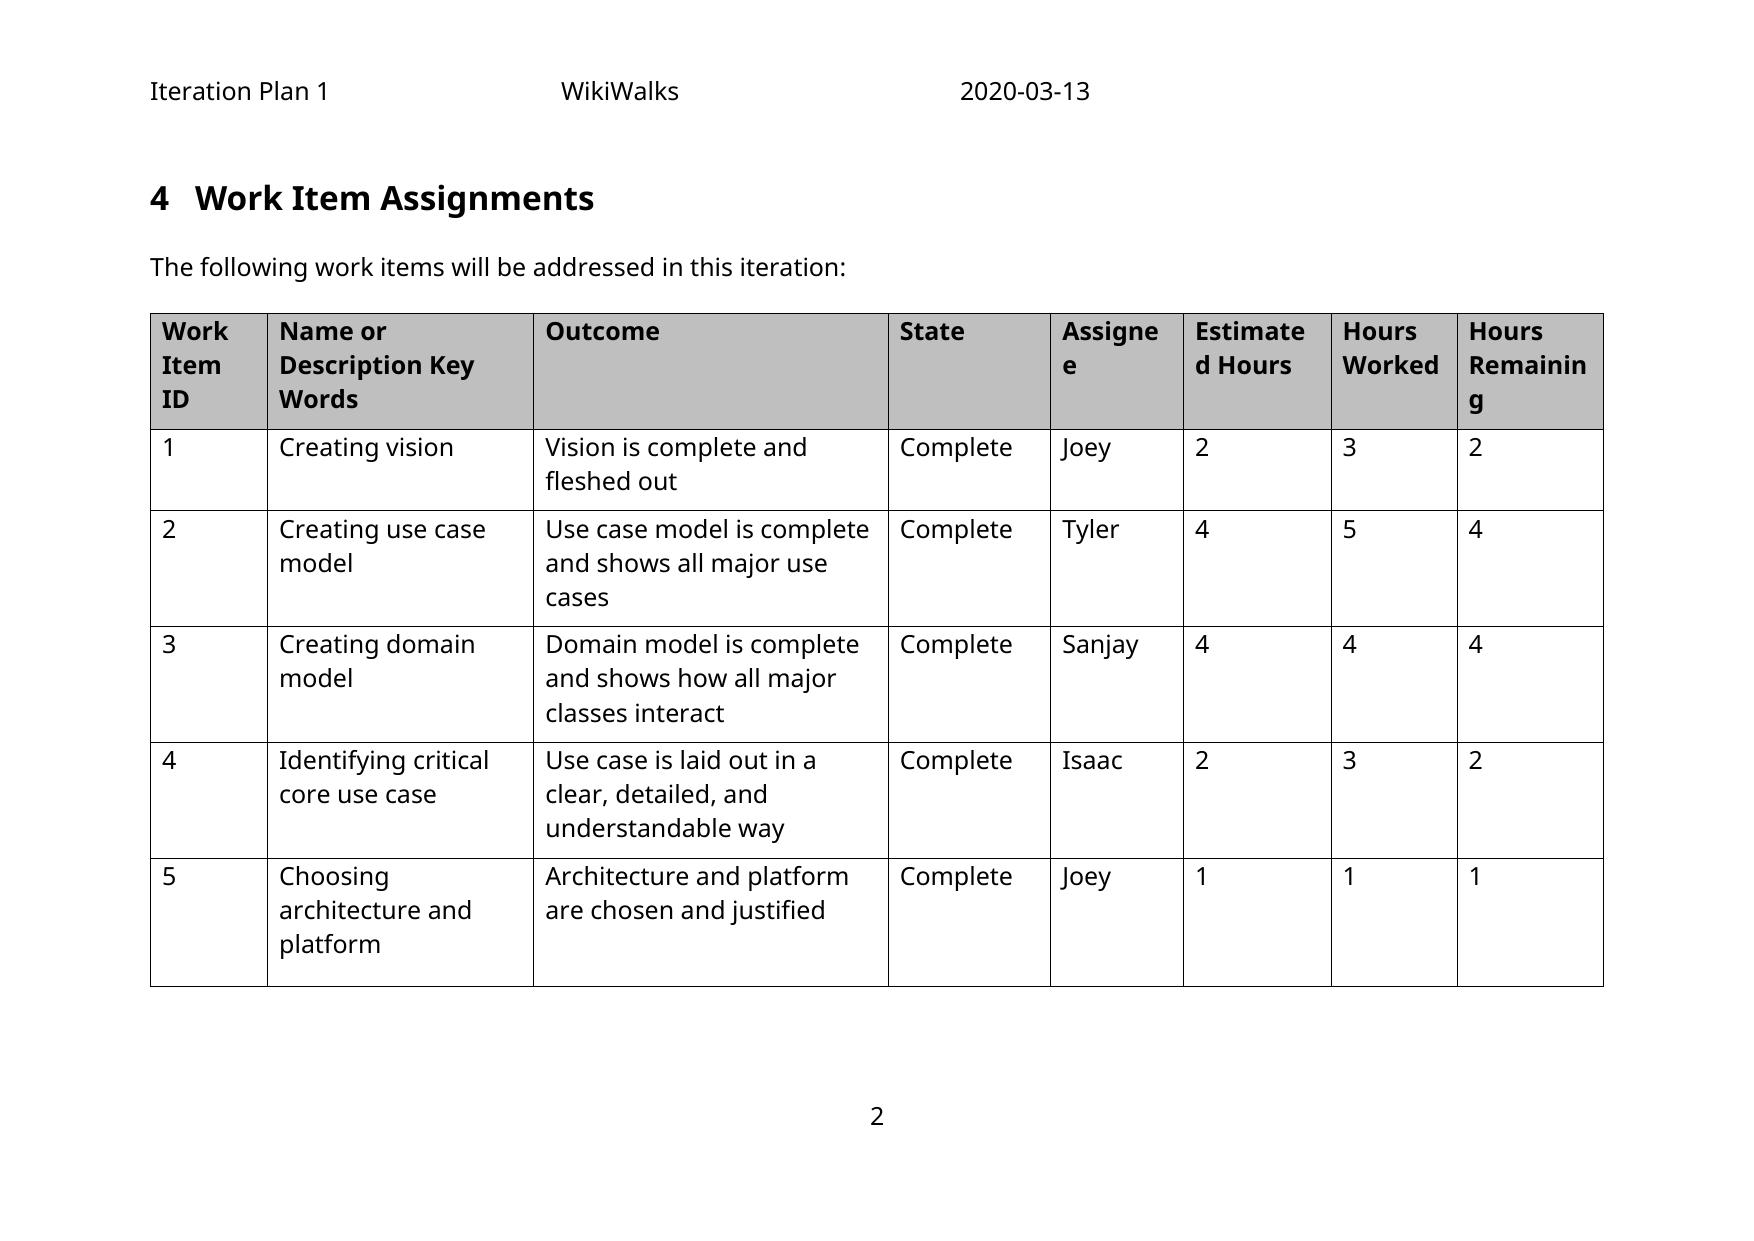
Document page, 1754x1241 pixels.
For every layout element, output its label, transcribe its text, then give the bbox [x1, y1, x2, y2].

table_cell 2 [1458, 430, 1603, 510]
table_cell Complete [889, 743, 1050, 857]
table_cell Creating domain model [268, 627, 533, 742]
table_header State [889, 314, 1050, 429]
table_cell Joey [1051, 859, 1183, 986]
table_header Outcome [534, 314, 888, 429]
table_header Work Item ID [151, 314, 267, 429]
table_cell 2 [1458, 743, 1603, 857]
table_cell Identifying critical core use case [268, 743, 533, 857]
table_cell 4 [1458, 511, 1603, 626]
table_cell 1 [1332, 859, 1457, 986]
table_cell 2 [151, 511, 267, 626]
table_cell 3 [151, 627, 267, 742]
table_cell Complete [889, 627, 1050, 742]
table_cell 3 [1332, 430, 1457, 510]
table_cell Architecture and platform are chosen and justified [534, 859, 888, 986]
table_cell Sanjay [1051, 627, 1183, 742]
table_cell Joey [1051, 430, 1183, 510]
table_cell Complete [889, 511, 1050, 626]
table_cell Vision is complete and fleshed out [534, 430, 888, 510]
table_header Estimated Hours [1184, 314, 1331, 429]
text The following work items will be addressed in this iteration: [150, 249, 1604, 283]
table_cell 4 [1184, 511, 1331, 626]
table_cell 1 [151, 430, 267, 510]
subtitle Work Item Assignments [150, 175, 1604, 220]
table_cell Use case is laid out in a clear, detailed, and understandable way [534, 743, 888, 857]
table_cell Tyler [1051, 511, 1183, 626]
table_cell 4 [1332, 627, 1457, 742]
table_cell 3 [1332, 743, 1457, 857]
table_cell Choosing architecture and platform [268, 859, 533, 986]
table_header Name or Description Key Words [268, 314, 533, 429]
table_cell Domain model is complete and shows how all major classes interact [534, 627, 888, 742]
table_header Hours Worked [1332, 314, 1457, 429]
table_cell 5 [151, 859, 267, 986]
table_cell Complete [889, 430, 1050, 510]
table_cell 4 [1184, 627, 1331, 742]
table_cell Creating vision [268, 430, 533, 510]
table_cell Use case model is complete and shows all major use cases [534, 511, 888, 626]
table_cell 2 [1184, 743, 1331, 857]
table_cell Isaac [1051, 743, 1183, 857]
table_header Assignee [1051, 314, 1183, 429]
table_cell Creating use case model [268, 511, 533, 626]
table_cell 4 [1458, 627, 1603, 742]
table_cell 4 [151, 743, 267, 857]
table_cell 2 [1184, 430, 1331, 510]
table_cell Complete [889, 859, 1050, 986]
table_cell 5 [1332, 511, 1457, 626]
table_header Hours Remaining [1458, 314, 1603, 429]
table_cell 1 [1184, 859, 1331, 986]
table_cell 1 [1458, 859, 1603, 986]
